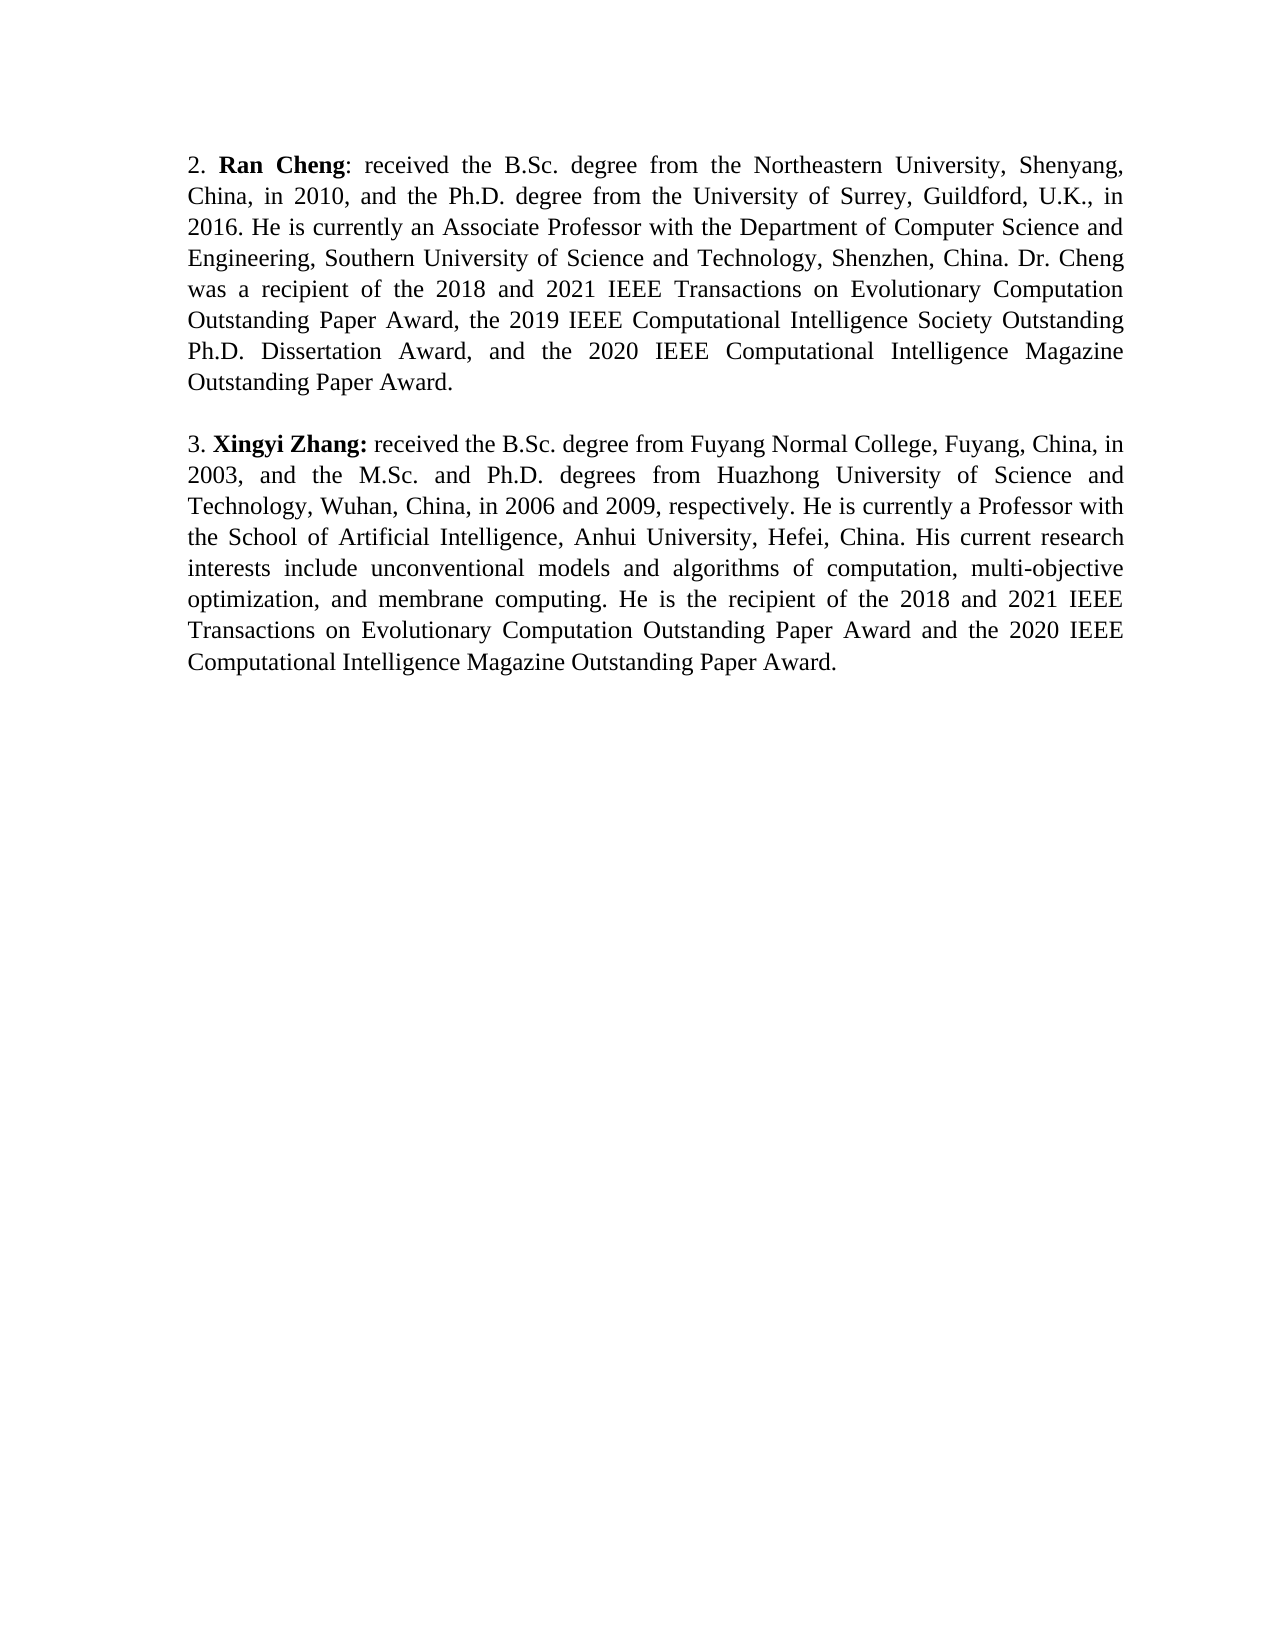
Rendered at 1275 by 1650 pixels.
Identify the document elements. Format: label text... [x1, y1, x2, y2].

list 3. Xingyi Zhang: received the B.Sc. degree from Fuyang Normal College, Fuyang, China, in 2003, and the M.Sc. and Ph.D. degrees from Huazhong University of Science and Technology, Wuhan, China, in 2006 and 2009, respectively. He is currently a Professor with the School of Artificial Intelligence, Anhui University, Hefei, China. His current research interests include unconventional models and algorithms of computation, multi-objective optimization, and membrane computing. He is the recipient of the 2018 and 2021 IEEE Transactions on Evolutionary Computation Outstanding Paper Award and the 2020 IEEE Computational Intelligence Magazine Outstanding Paper Award. [187, 429, 1125, 675]
list 2. Ran Cheng: received the B.Sc. degree from the Northeastern University, Shenyang, China, in 2010, and the Ph.D. degree from the University of Surrey, Guildford, U.K., in 2016. He is currently an Associate Professor with the Department of Computer Science and Engineering, Southern University of Science and Technology, Shenzhen, China. Dr. Cheng was a recipient of the 2018 and 2021 IEEE Transactions on Evolutionary Computation Outstanding Paper Award, the 2019 IEEE Computational Intelligence Society Outstanding Ph.D. Dissertation Award, and the 2020 IEEE Computational Intelligence Magazine Outstanding Paper Award. [187, 150, 1125, 396]
